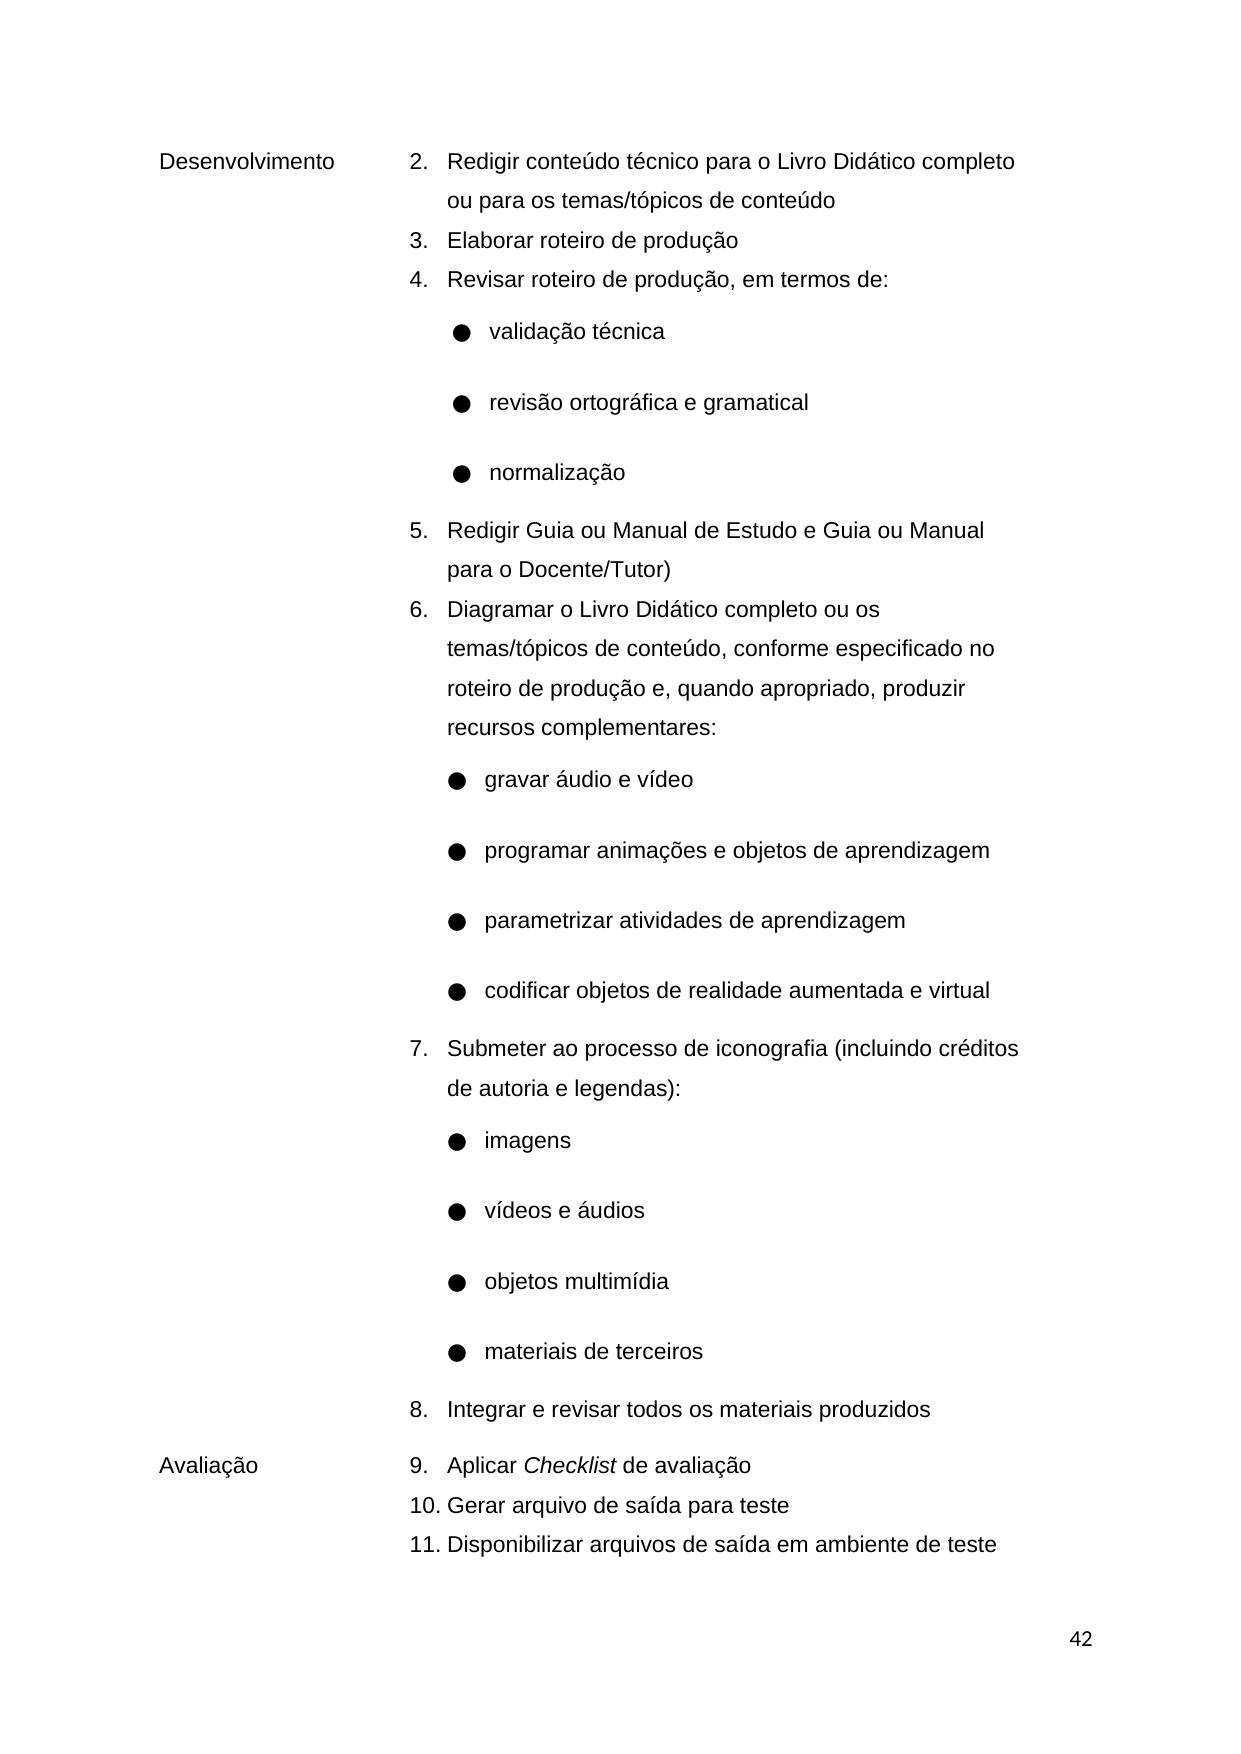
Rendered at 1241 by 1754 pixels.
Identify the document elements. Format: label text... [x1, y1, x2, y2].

table_cell Desenvolvimento [148, 148, 398, 1452]
table_cell Avaliação [148, 1452, 398, 1571]
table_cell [398, 1452, 1032, 1571]
table_cell Redigir conteúdo técnico para o Livro Didático completo ou para os temas/tópicos de conteúdo Elaborar roteiro de produção Revisar roteiro de produção, em termos de: validação técnica revisão ortográfica e gramatical normalização Redigir Guia ou Manual de Estudo e Guia ou Manual para o Docente/Tutor) Diagramar o Livro Didático completo ou os temas/tópicos de conteúdo, conforme especificado no roteiro de produção e, quando apropriado, produzir recursos complementares: gravar áudio e vídeo programar animações e objetos de aprendizagem parametrizar atividades de aprendizagem codificar objetos de realidade aumentada e virtual Submeter ao processo de iconografia (incluindo créditos de autoria e legendas): imagens vídeos e áudios objetos multimídia materiais de terceiros Integrar e revisar todos os materiais produzidos [398, 148, 1032, 1452]
